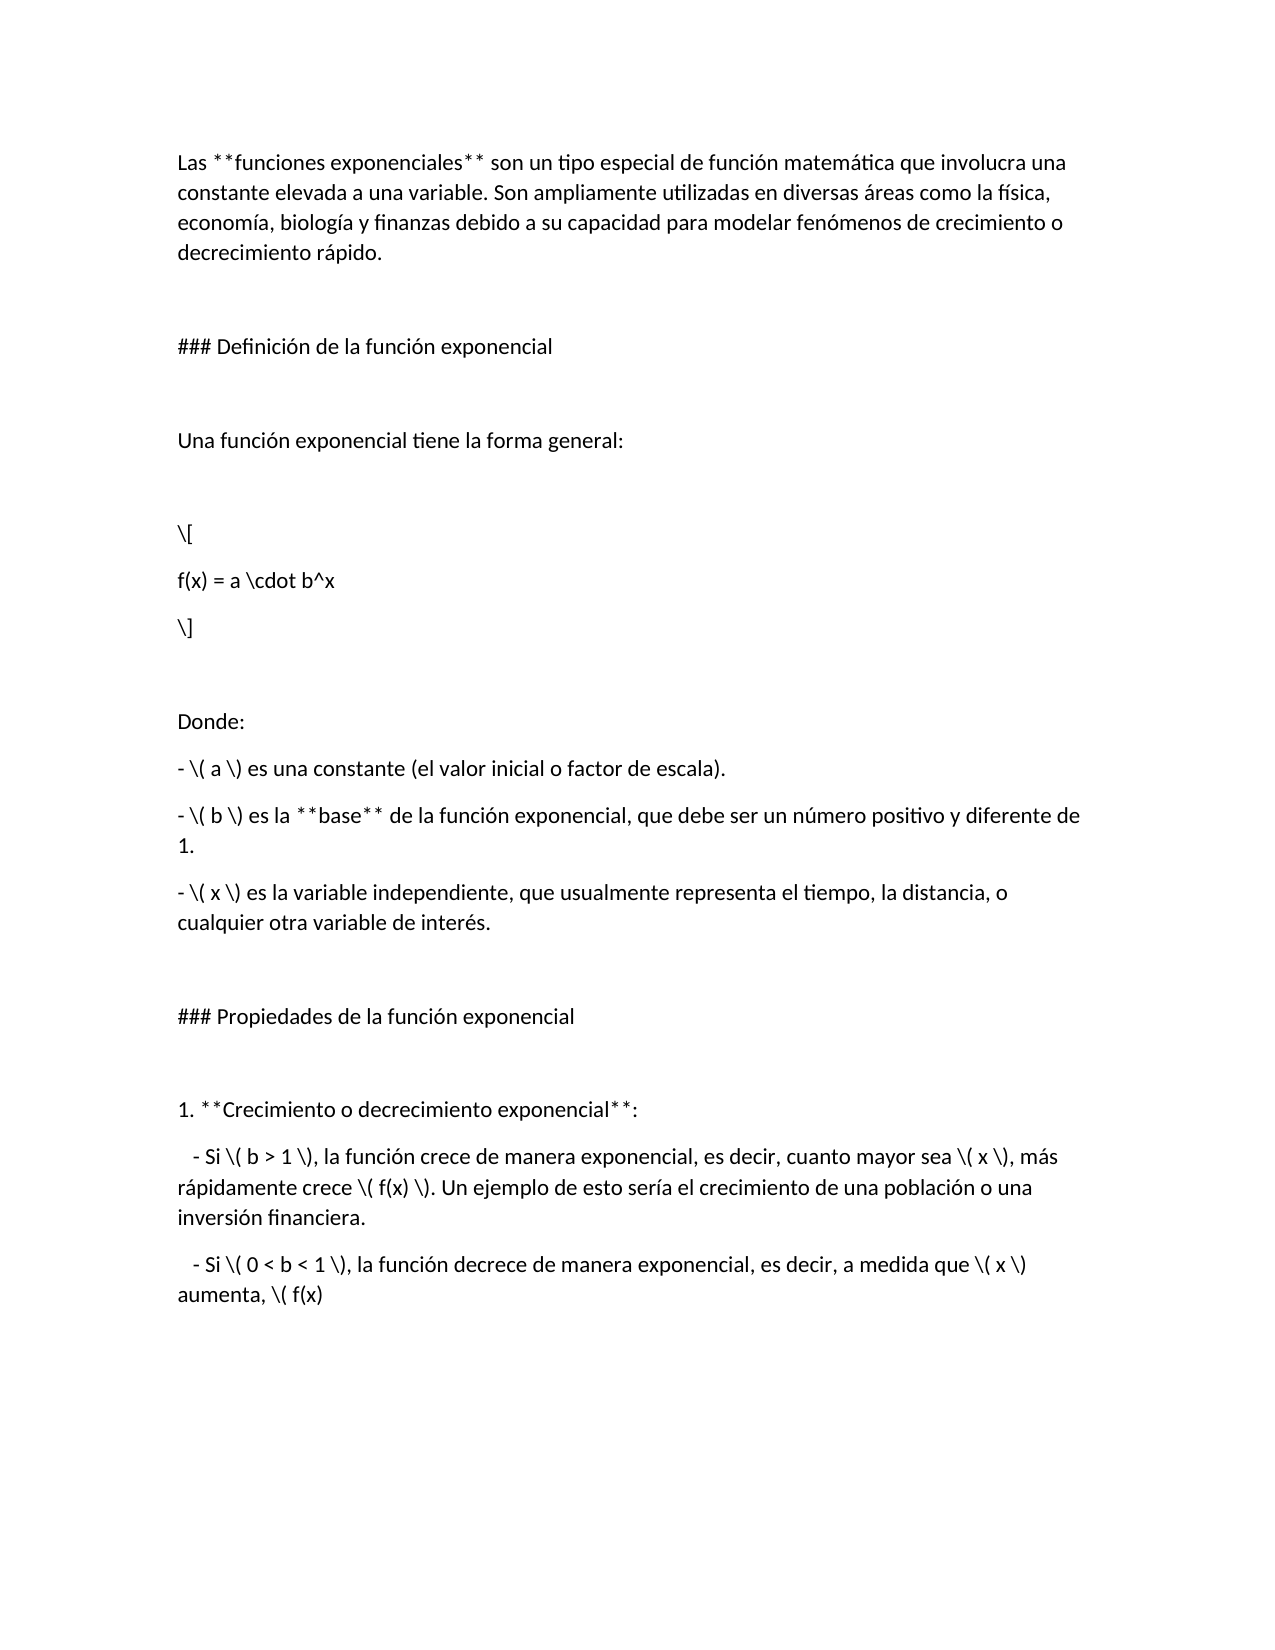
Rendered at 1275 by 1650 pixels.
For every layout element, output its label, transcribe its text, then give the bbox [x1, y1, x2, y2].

text - Si \( b > 1 \), la función crece de manera exponencial, es decir, cuanto mayor sea \( x \), más rápidamente crece \( f(x) \). Un ejemplo de esto sería el crecimiento de una población o una inversión financiera. [177, 1142, 1098, 1231]
text Una función exponencial tiene la forma general: [177, 426, 1098, 454]
text Donde: [177, 707, 1098, 735]
text f(x) = a \cdot b^x [177, 566, 1098, 594]
text \] [177, 613, 1098, 641]
text ### Propiedades de la función exponencial [177, 1002, 1098, 1030]
text ### Definición de la función exponencial [177, 332, 1098, 360]
text Las **funciones exponenciales** son un tipo especial de función matemática que involucra una constante elevada a una variable. Son ampliamente utilizadas en diversas áreas como la física, economía, biología y finanzas debido a su capacidad para modelar fenómenos de crecimiento o decrecimiento rápido. [177, 148, 1098, 266]
text \[ [177, 519, 1098, 547]
text - Si \( 0 < b < 1 \), la función decrece de manera exponencial, es decir, a medida que \( x \) aumenta, \( f(x) [177, 1250, 1098, 1308]
text - \( x \) es la variable independiente, que usualmente representa el tiempo, la distancia, o cualquier otra variable de interés. [177, 878, 1098, 936]
text 1. **Crecimiento o decrecimiento exponencial**: [177, 1096, 1098, 1123]
text - \( b \) es la **base** de la función exponencial, que debe ser un número positivo y diferente de 1. [177, 801, 1098, 859]
text - \( a \) es una constante (el valor inicial o factor de escala). [177, 754, 1098, 782]
